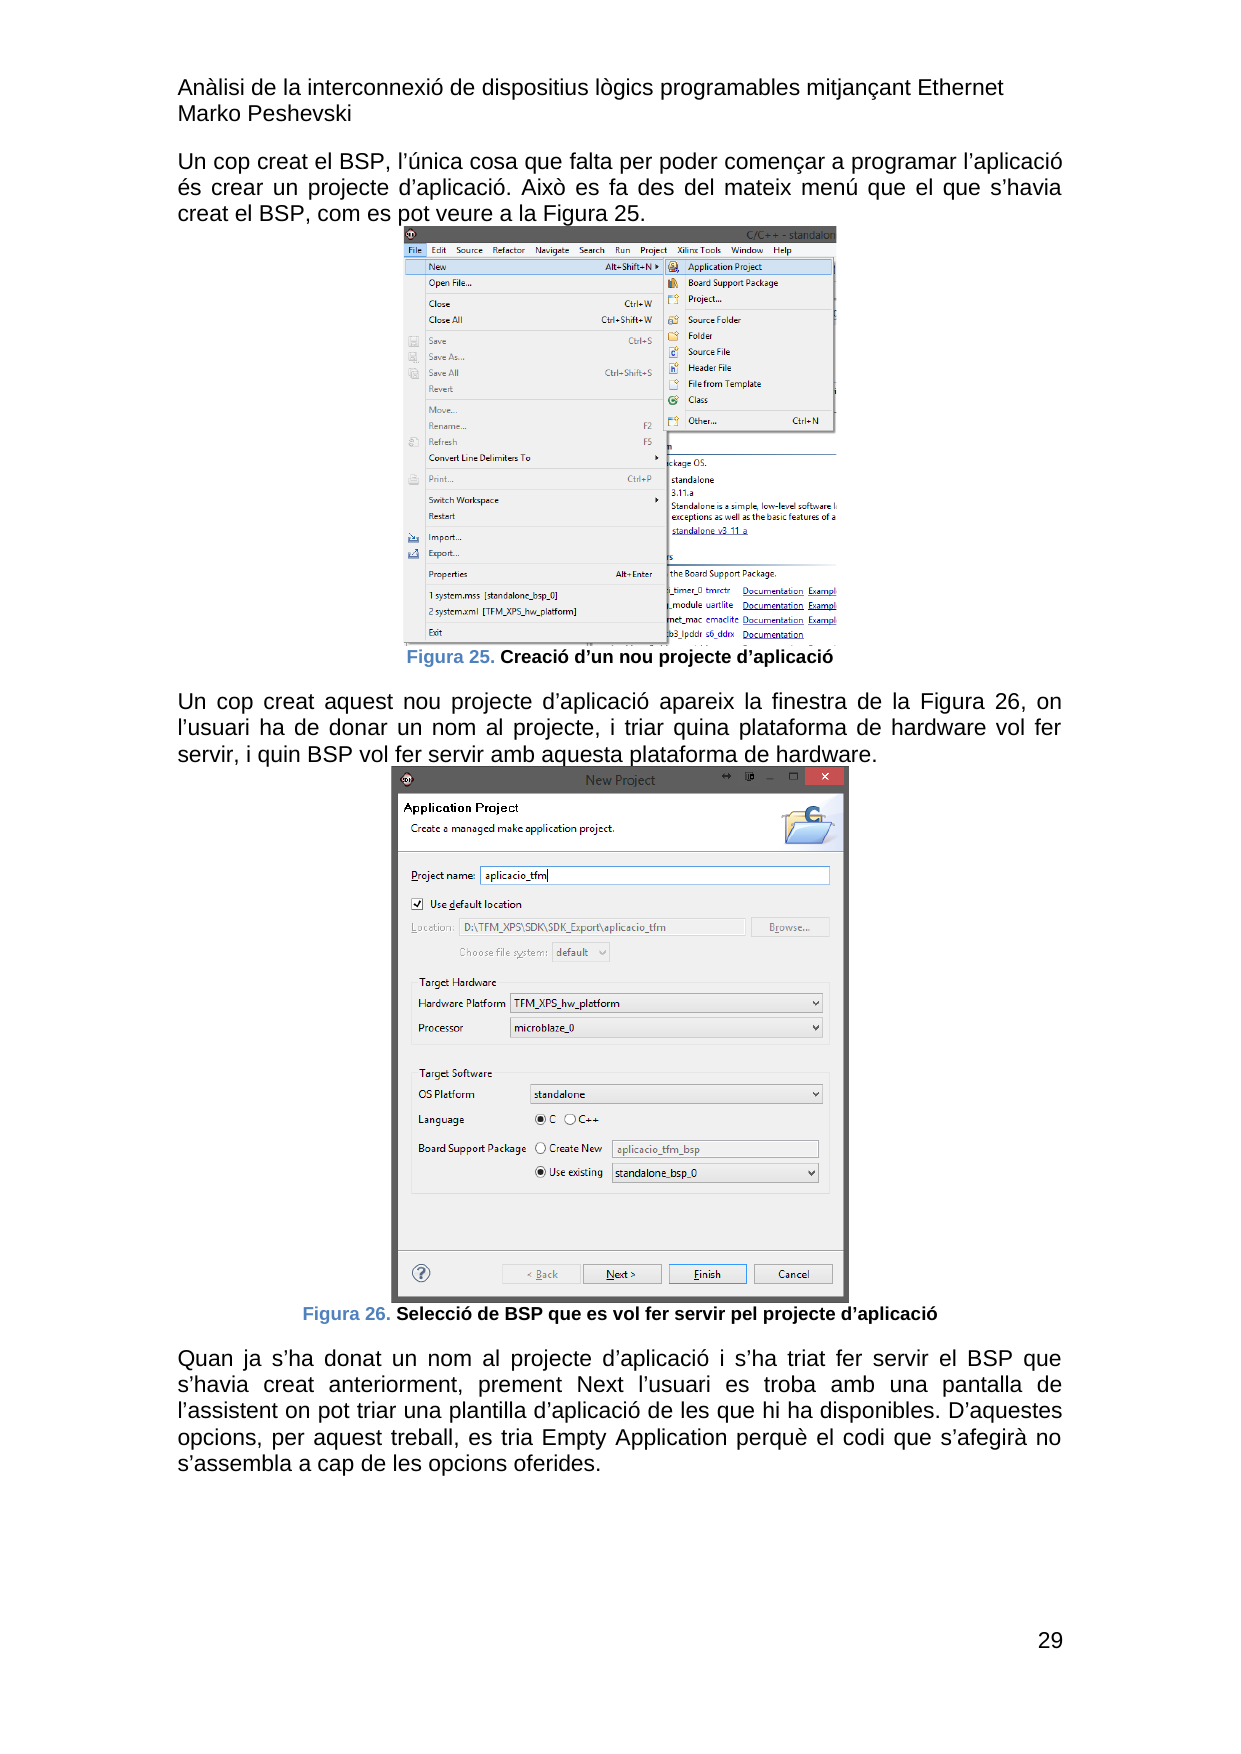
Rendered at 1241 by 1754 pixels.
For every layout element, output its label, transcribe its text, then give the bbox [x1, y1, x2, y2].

text Un cop creat el BSP, l’única cosa que falta per poder començar a programar l’aplicació és crear un projecte d’aplicació. Això es fa des del mateix menú que el que s’havia creat el BSP, com es pot veure a la Figura 25. [177, 148, 1063, 227]
text Un cop creat aquest nou projecte d’aplicació apareix la finestra de la Figura 26, on l’usuari ha de donar un nom al projecte, i triar quina plataforma de hardware vol fer servir, i quin BSP vol fer servir amb aquesta plataforma de hardware. [177, 688, 1063, 767]
text Quan ja s’ha donat un nom al projecte d’aplicació i s’ha triat fer servir el BSP que s’havia creat anteriorment, prement Next l’usuari es troba amb una pantalla de l’assistent on pot triar una plantilla d’aplicació de les que hi ha disponibles. D’aquestes opcions, per aquest treball, es tria Empty Application perquè el codi que s’afegirà no s’assembla a cap de les opcions oferides. [177, 1345, 1063, 1476]
picture [391, 766, 849, 1303]
picture [403, 226, 837, 646]
